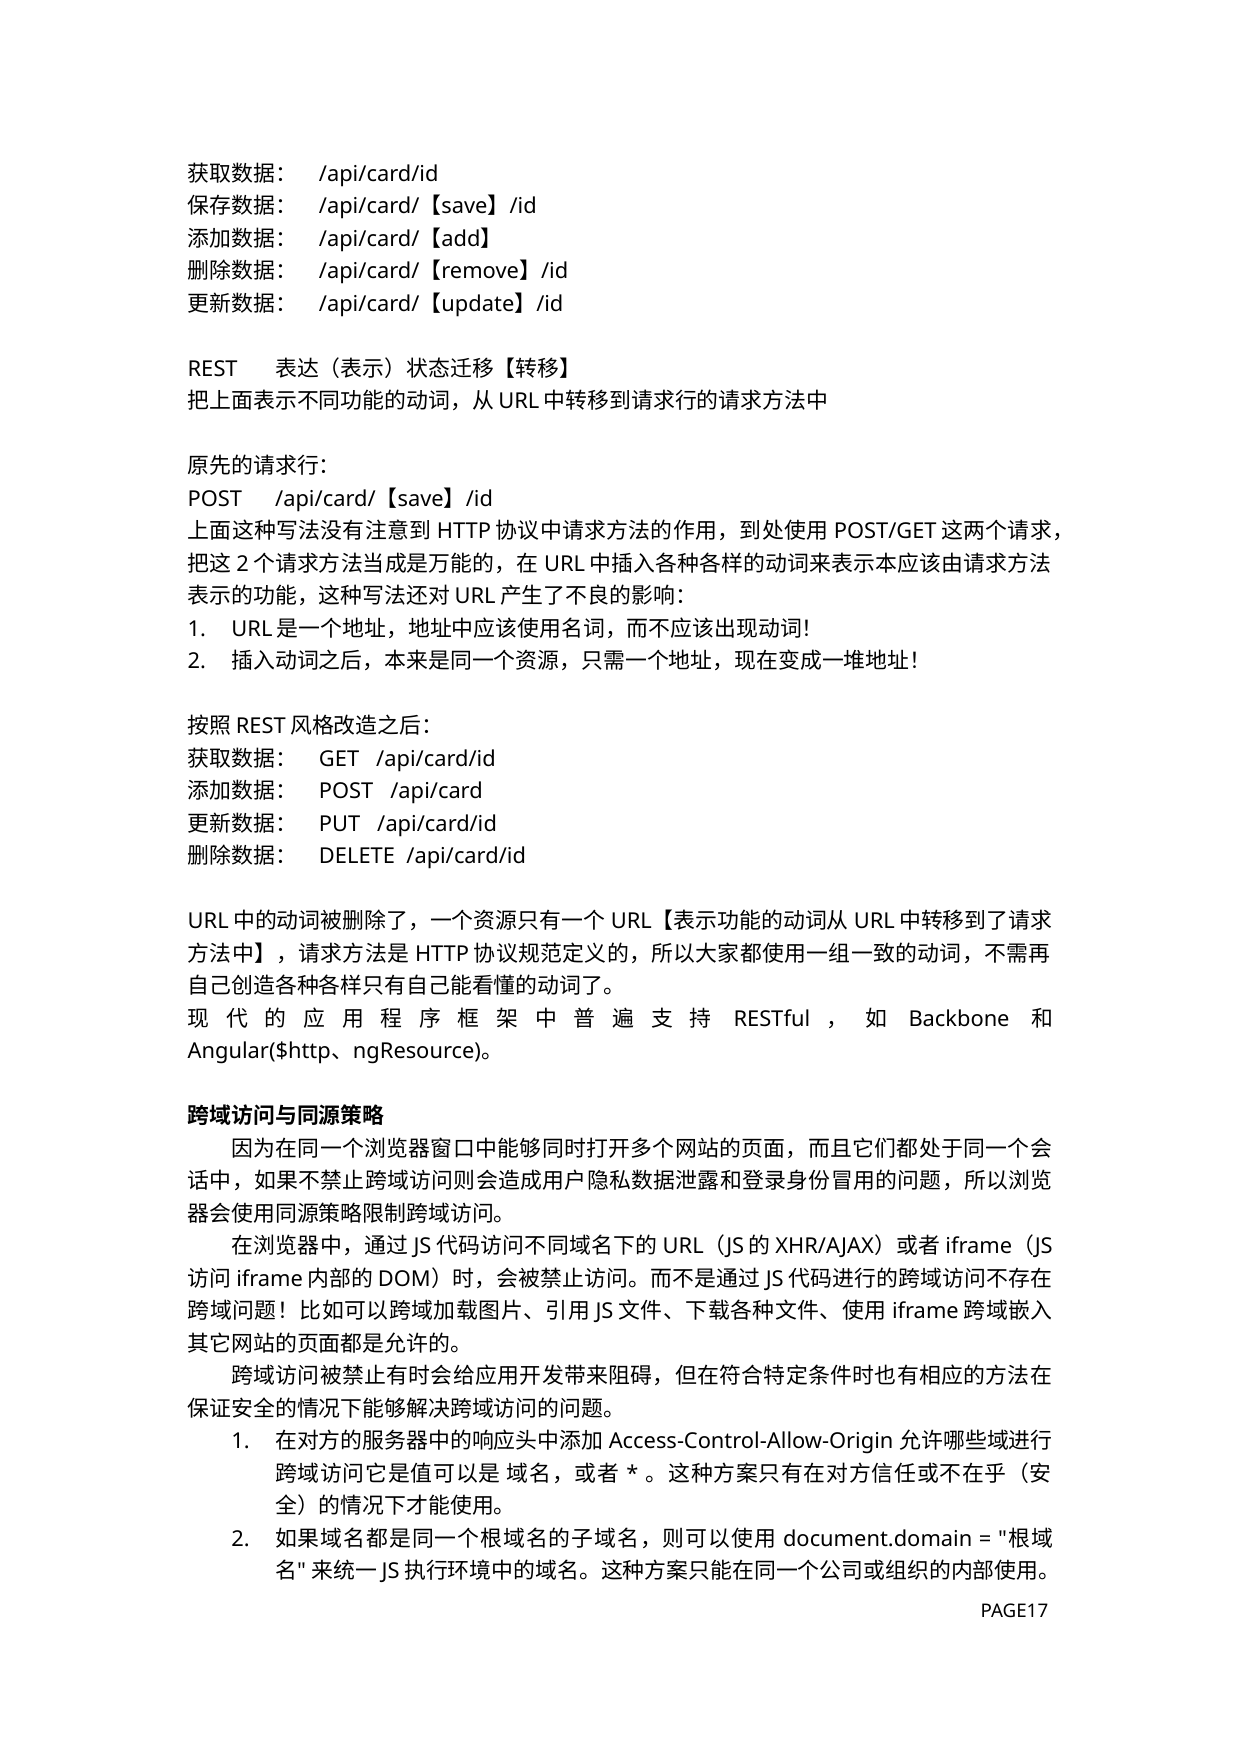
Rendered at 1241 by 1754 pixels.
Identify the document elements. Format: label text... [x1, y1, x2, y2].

text 把上面表示不同功能的动词，从URL中转移到请求行的请求方法中 [187, 383, 1053, 416]
text 跨域访问被禁止有时会给应用开发带来阻碍，但在符合特定条件时也有相应的方法在保证安全的情况下能够解决跨域访问的问题。 [187, 1358, 1053, 1423]
list 插入动词之后，本来是同一个资源，只需一个地址，现在变成一堆地址！ [187, 643, 1053, 676]
text 保存数据： /api/card/【save】/id [187, 188, 1053, 221]
list 在对方的服务器中的响应头中添加 Access-Control-Allow-Origin 允许哪些域进行跨域访问它是值可以是 域名，或者 * 。这种方案只有在对方信任或不在乎（安全）的情况下才能使用。 [231, 1423, 1053, 1521]
text 上面这种写法没有注意到HTTP协议中请求方法的作用，到处使用POST/GET这两个请求，把这2个请求方法当成是万能的，在URL中插入各种各样的动词来表示本应该由请求方法表示的功能，这种写法还对URL产生了不良的影响： [187, 513, 1053, 611]
text 按照REST风格改造之后： [187, 708, 1053, 741]
text 在浏览器中，通过JS代码访问不同域名下的URL（JS的XHR/AJAX）或者iframe（JS访问iframe内部的DOM）时，会被禁止访问。而不是通过JS代码进行的跨域访问不存在跨域问题！比如可以跨域加载图片、引用JS文件、下载各种文件、使用iframe跨域嵌入其它网站的页面都是允许的。 [187, 1228, 1053, 1358]
text 跨域访问与同源策略 [187, 1098, 1053, 1131]
list URL是一个地址，地址中应该使用名词，而不应该出现动词！ [187, 611, 1053, 643]
text 添加数据： /api/card/【add】 [187, 221, 1053, 253]
list 如果域名都是同一个根域名的子域名，则可以使用document.domain = "根域名" 来统一JS执行环境中的域名。这种方案只能在同一个公司或组织的内部使用。 [231, 1521, 1053, 1586]
text 获取数据： /api/card/id [187, 156, 1053, 188]
text 删除数据： /api/card/【remove】/id [187, 253, 1053, 286]
text 删除数据： DELETE /api/card/id [187, 838, 1053, 871]
text 因为在同一个浏览器窗口中能够同时打开多个网站的页面，而且它们都处于同一个会话中，如果不禁止跨域访问则会造成用户隐私数据泄露和登录身份冒用的问题，所以浏览器会使用同源策略限制跨域访问。 [187, 1131, 1053, 1228]
text REST 表达（表示）状态迁移【转移】 [187, 351, 1053, 383]
text 更新数据： PUT /api/card/id [187, 806, 1053, 838]
text 获取数据： GET /api/card/id [187, 741, 1053, 773]
text 添加数据： POST /api/card [187, 773, 1053, 806]
text 现代的应用程序框架中普遍支持RESTful，如Backbone和Angular($http、ngResource)。 [187, 1001, 1053, 1066]
text 更新数据： /api/card/【update】/id [187, 286, 1053, 318]
text POST /api/card/【save】/id [187, 481, 1053, 513]
text 原先的请求行： [187, 448, 1053, 481]
text URL中的动词被删除了，一个资源只有一个URL【表示功能的动词从URL中转移到了请求方法中】，请求方法是HTTP协议规范定义的，所以大家都使用一组一致的动词，不需再自己创造各种各样只有自己能看懂的动词了。 [187, 903, 1053, 1001]
